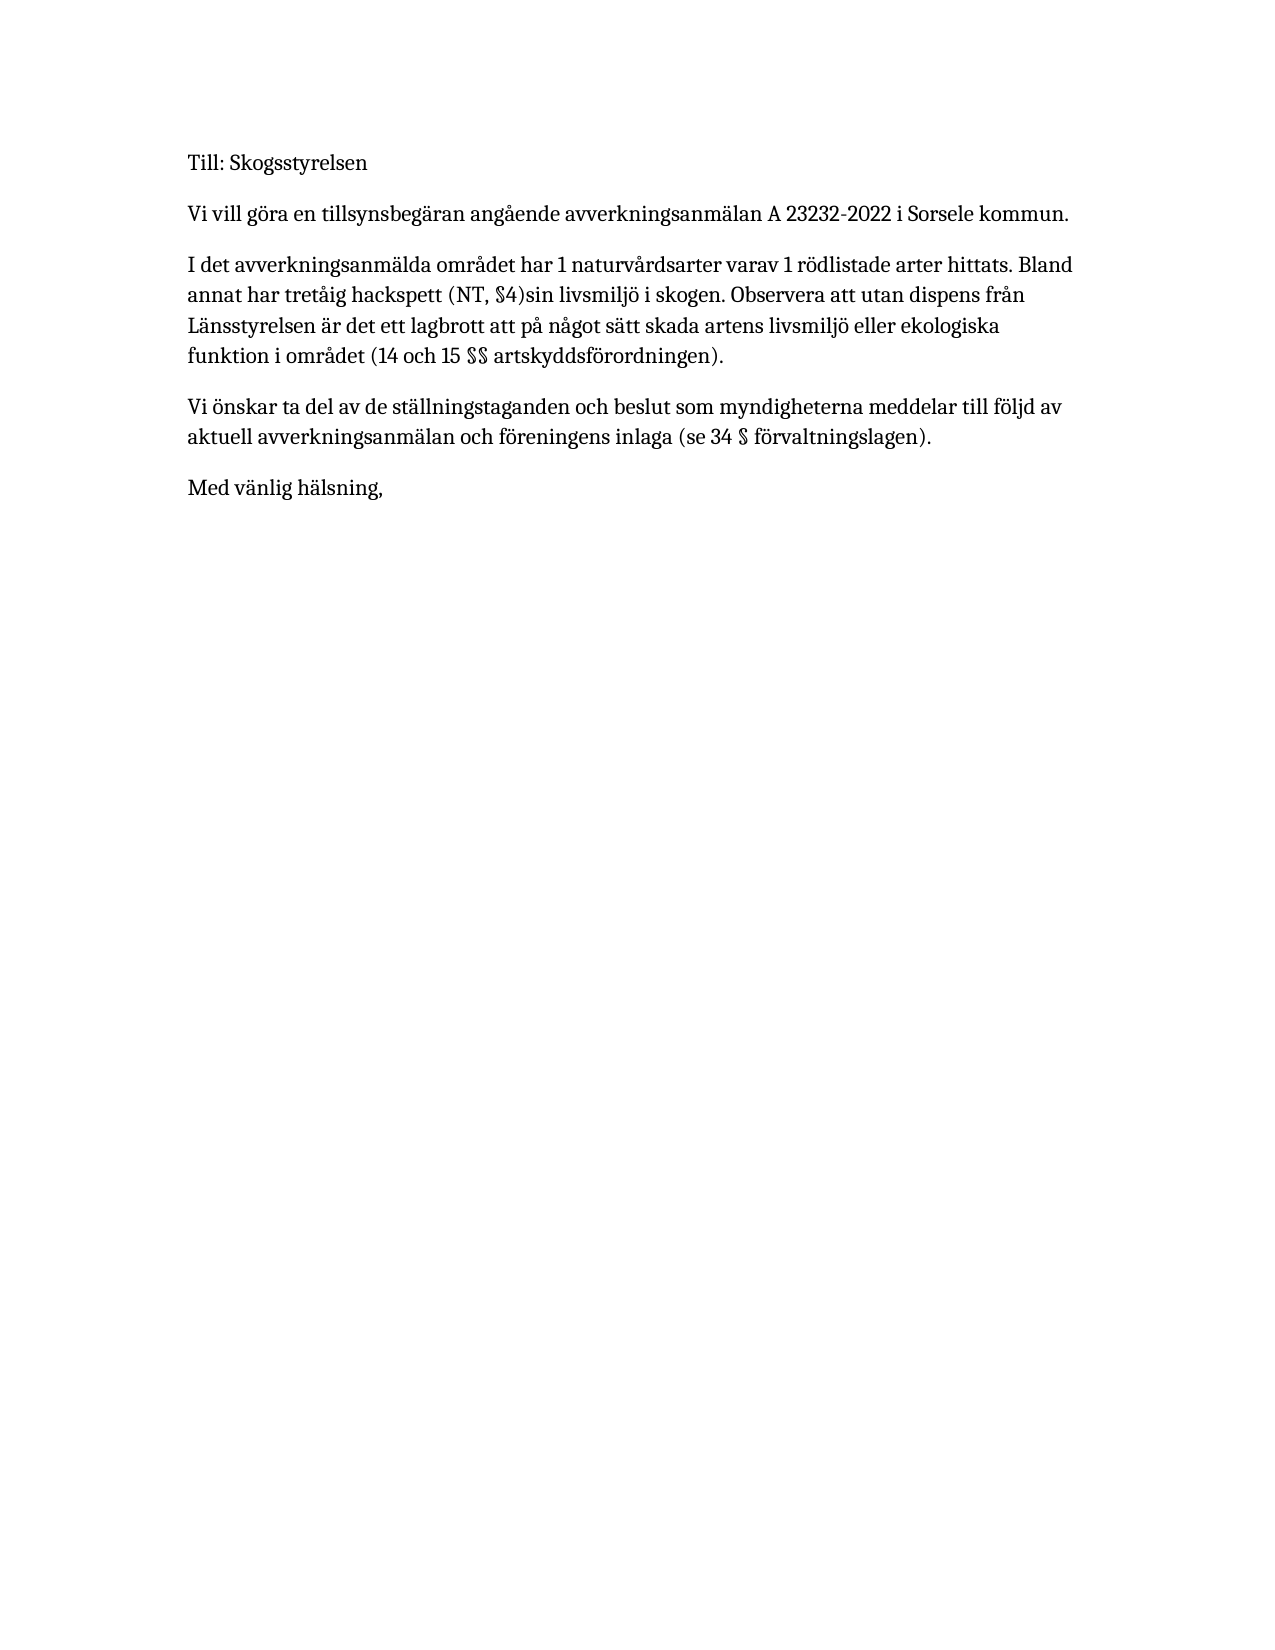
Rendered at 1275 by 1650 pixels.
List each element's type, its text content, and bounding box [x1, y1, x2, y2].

text Vi önskar ta del av de ställningstaganden och beslut som myndigheterna meddelar till följd av aktuell avverkningsanmälan och föreningens inlaga (se 34 § förvaltningslagen). [187, 394, 1087, 450]
text Med vänlig hälsning, [187, 475, 1087, 532]
text Vi vill göra en tillsynsbegäran angående avverkningsanmälan A 23232-2022 i Sorsele kommun. [187, 201, 1087, 227]
text I det avverkningsanmälda området har 1 naturvårdsarter varav 1 rödlistade arter hittats. Bland annat har tretåig hackspett (NT, §4)sin livsmiljö i skogen. Observera att utan dispens från Länsstyrelsen är det ett lagbrott att på något sätt skada artens livsmiljö eller ekologiska funktion i området (14 och 15 §§ artskyddsförordningen). [187, 252, 1087, 369]
text Till: Skogsstyrelsen [187, 150, 1087, 176]
